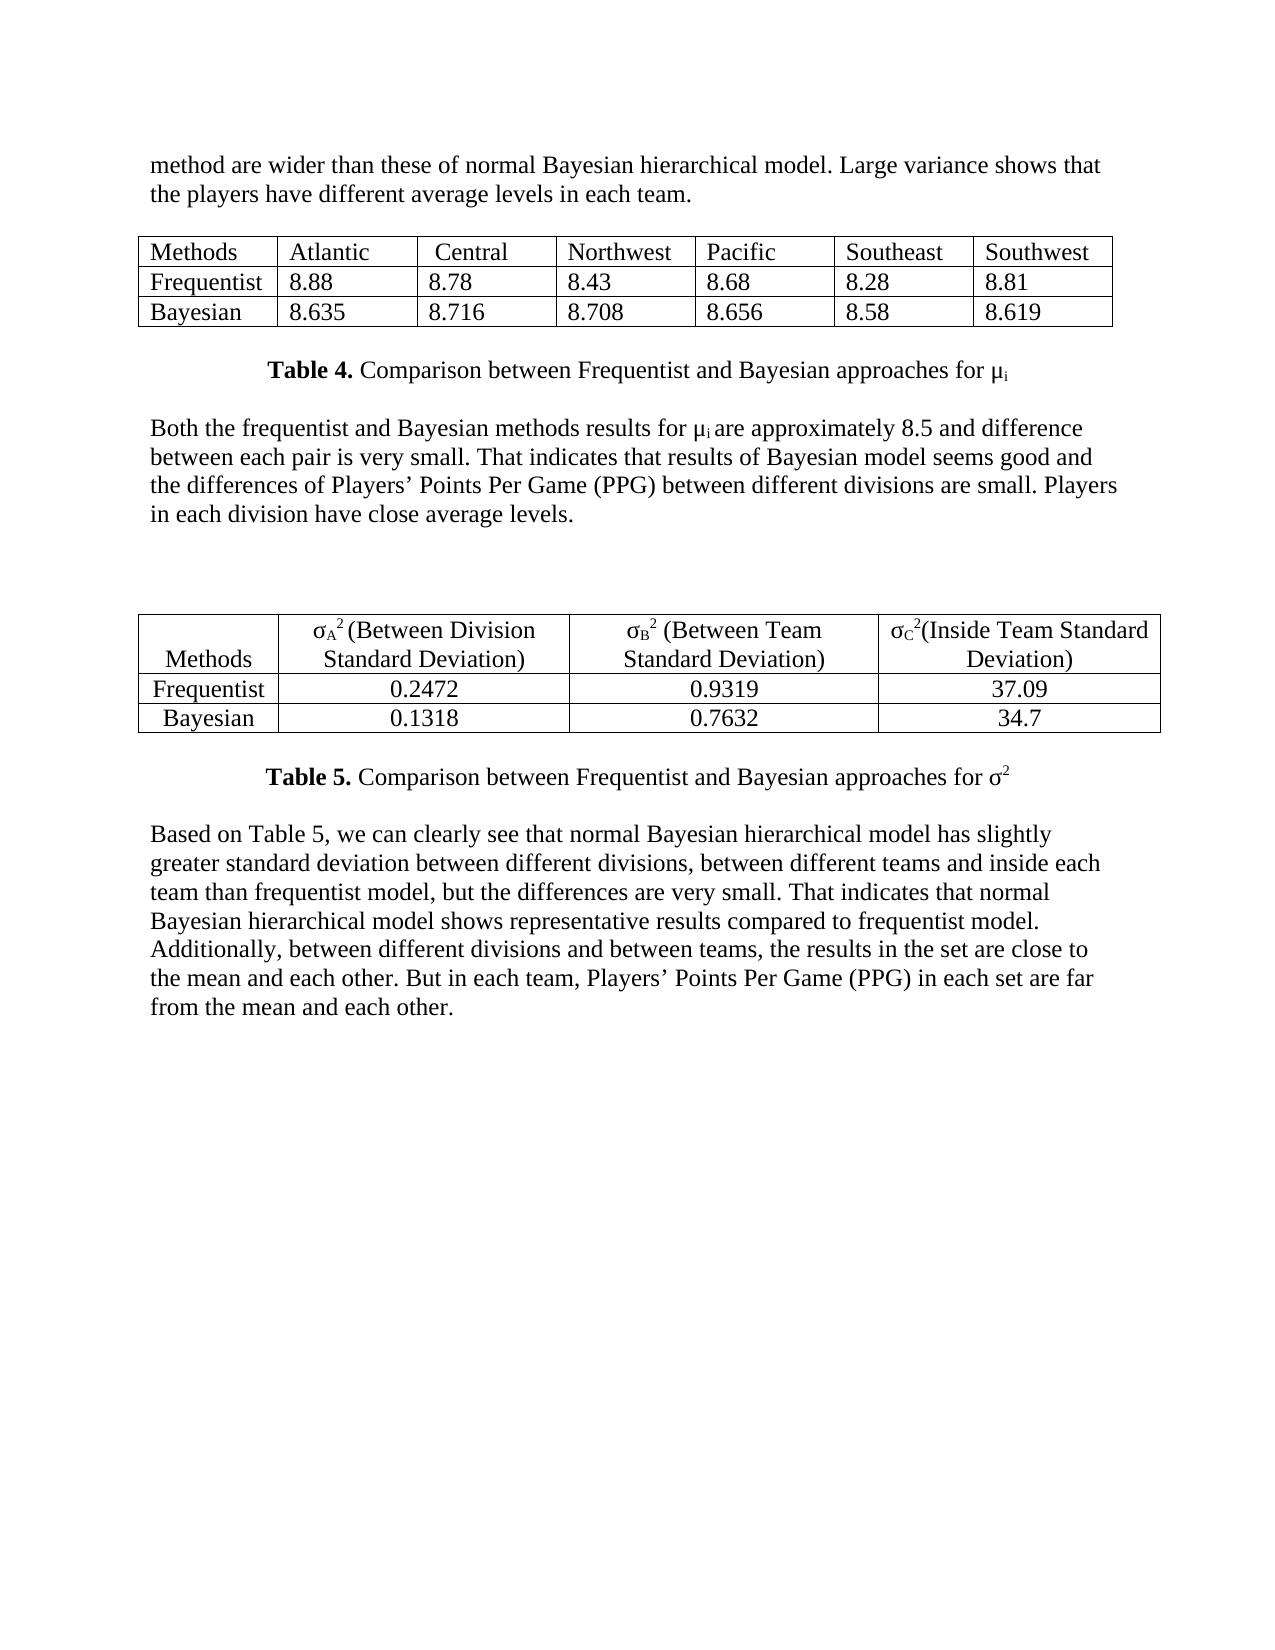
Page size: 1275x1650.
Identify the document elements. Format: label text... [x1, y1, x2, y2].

table_cell 8.58 [835, 297, 973, 326]
table_cell 8.81 [974, 267, 1112, 296]
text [150, 150, 1125, 207]
table_cell 8.88 [278, 267, 417, 296]
table_cell Frequentist [139, 674, 278, 702]
table_header Southwest [974, 237, 1112, 266]
table_cell 8.619 [974, 297, 1112, 326]
table_cell 34.7 [879, 704, 1160, 732]
table_header Central [418, 237, 556, 266]
table_header Methods [139, 615, 278, 673]
table_cell 8.635 [278, 297, 417, 326]
table_cell 8.656 [696, 297, 834, 326]
table_cell 8.78 [418, 267, 556, 296]
table_cell 8.708 [557, 297, 695, 326]
text Based on Table 5, we can clearly see that normal Bayesian hierarchical model has slightly greater standard deviation between different divisions, between different teams and inside each team than frequentist model, but the differences are very small. That indicates that normal Bayesian hierarchical model shows representative results compared to frequentist model. Additionally, between different divisions and between teams, the results in the set are close to the mean and each other. But in each team, Players’ Points Per Game (PPG) in each set are far from the mean and each other. [150, 819, 1125, 1021]
table_cell Bayesian [139, 704, 278, 732]
table_cell 37.09 [879, 674, 1160, 702]
table_header Pacific [696, 237, 834, 266]
table_header Atlantic [278, 237, 417, 266]
table_header σB2 (Between Team Standard Deviation) [570, 615, 878, 673]
text Table 5. Comparison between Frequentist and Bayesian approaches for σ2 [150, 762, 1125, 791]
table_cell 8.68 [696, 267, 834, 296]
text Both the frequentist and Bayesian methods results for μi are approximately 8.5 and difference between each pair is very small. That indicates that results of Bayesian model seems good and the differences of Players’ Points Per Game (PPG) between different divisions are small. Players in each division have close average levels. [150, 413, 1125, 528]
table_header Northwest [557, 237, 695, 266]
table_header σC2(Inside Team Standard Deviation) [879, 615, 1160, 673]
table_cell 8.28 [835, 267, 973, 296]
table_header σA2 (Between Division Standard Deviation) [279, 615, 569, 673]
table_cell 8.43 [557, 267, 695, 296]
table_cell 0.2472 [279, 674, 569, 702]
table_cell 8.716 [418, 297, 556, 326]
table_header Methods [139, 237, 277, 266]
table_cell 0.9319 [570, 674, 878, 702]
table_cell 0.7632 [570, 704, 878, 732]
text Table 4. Comparison between Frequentist and Bayesian approaches for μi [150, 355, 1125, 384]
table_cell Frequentist [139, 267, 277, 296]
table_header Southeast [835, 237, 973, 266]
table_cell 0.1318 [279, 704, 569, 732]
table_cell Bayesian [139, 297, 277, 326]
